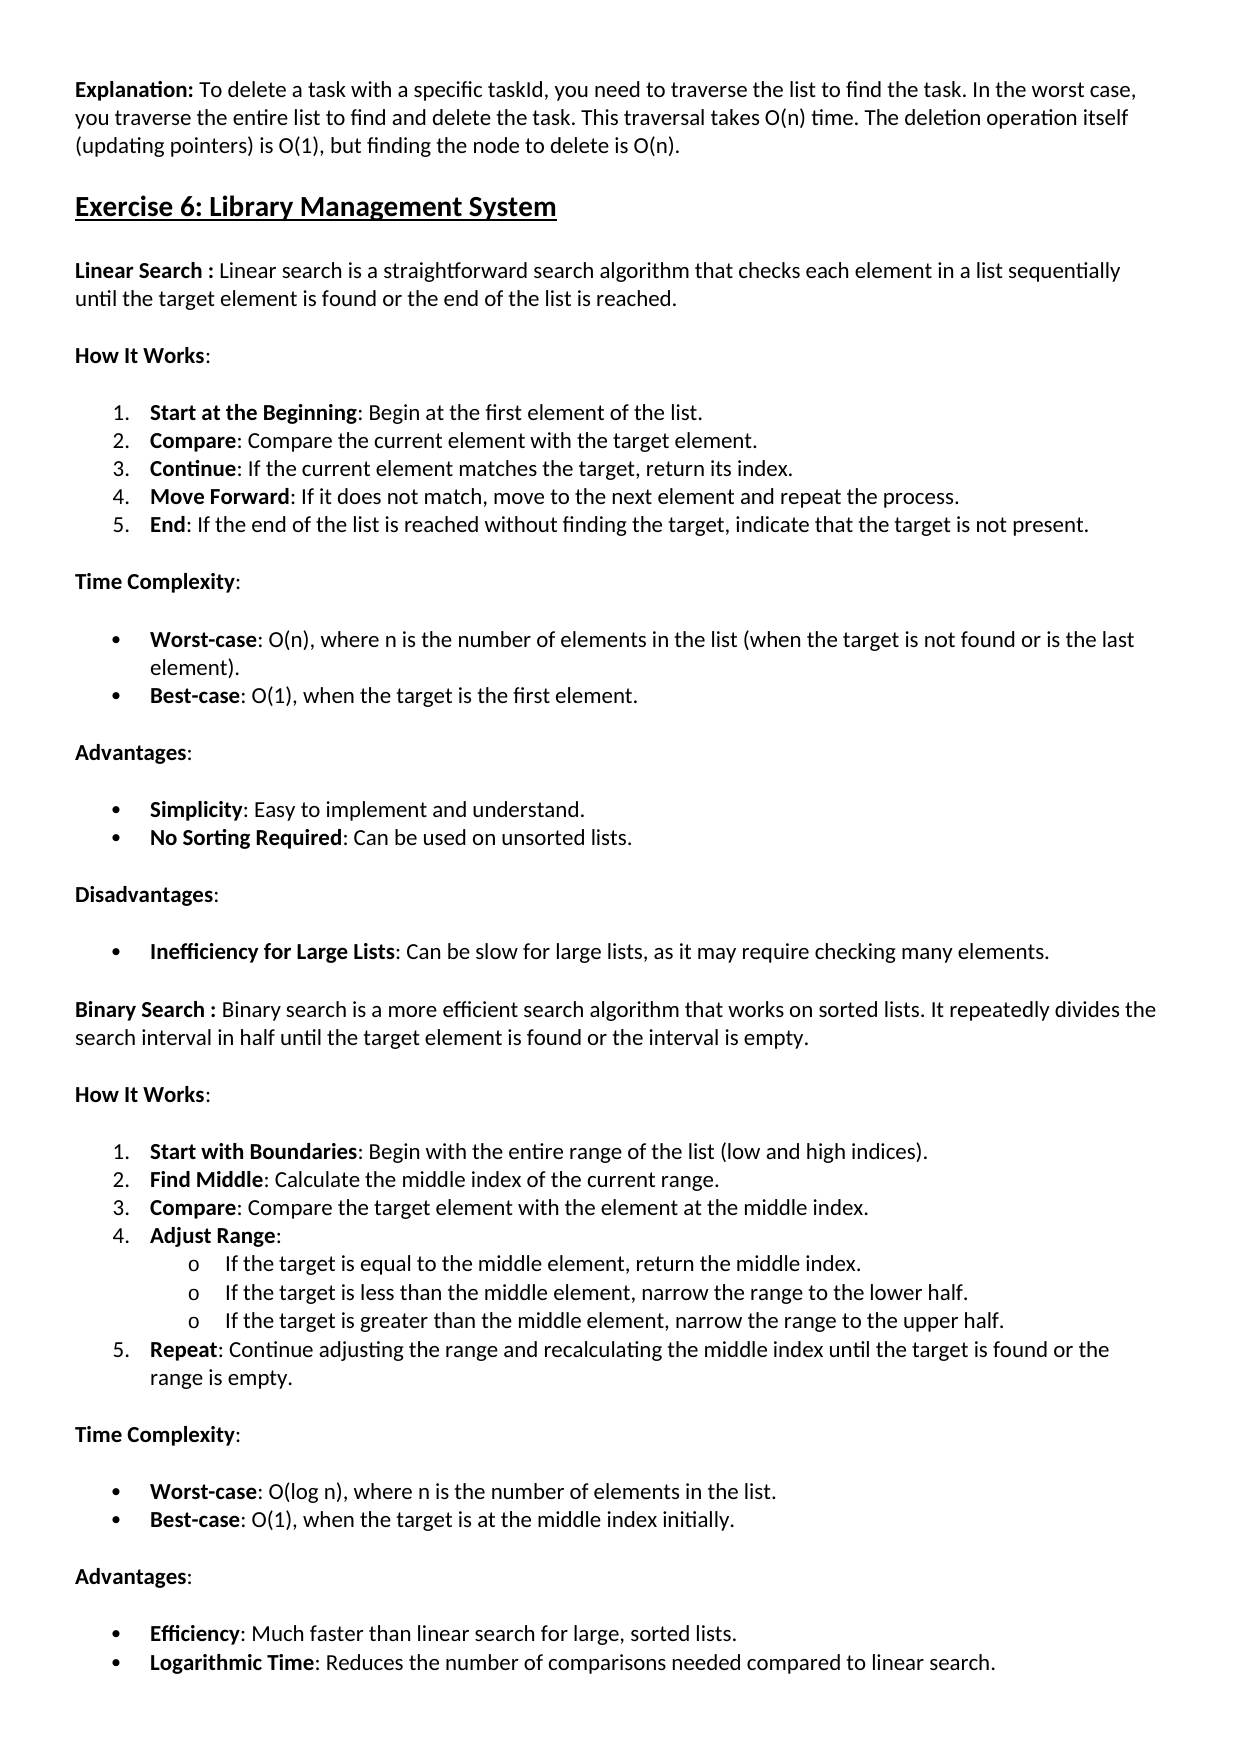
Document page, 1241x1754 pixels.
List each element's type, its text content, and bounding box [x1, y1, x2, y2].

list If the target is greater than the middle element, narrow the range to the upper half. [187, 1306, 1165, 1335]
list Best-case: O(1), when the target is the first element. [112, 681, 1165, 709]
list Compare: Compare the current element with the target element. [112, 426, 1165, 454]
list Repeat: Continue adjusting the range and recalculating the middle index until the target is found or the range is empty. [112, 1335, 1165, 1391]
list Best-case: O(1), when the target is at the middle index initially. [112, 1505, 1165, 1533]
list Move Forward: If it does not match, move to the next element and repeat the process. [112, 482, 1165, 510]
list Logarithmic Time: Reduces the number of comparisons needed compared to linear search. [112, 1648, 1165, 1676]
text Binary Search : Binary search is a more efficient search algorithm that works on sorted lists. It repeatedly divides the search interval in half until the target element is found or the interval is empty. [75, 995, 1165, 1051]
text Advantages: [75, 738, 1165, 766]
text How It Works: [75, 341, 1165, 369]
list Find Middle: Calculate the middle index of the current range. [112, 1165, 1165, 1193]
list Adjust Range: [112, 1221, 1165, 1249]
text Exercise 6: Library Management System [75, 188, 1165, 224]
text Time Complexity: [75, 567, 1165, 596]
text Explanation: To delete a task with a specific taskId, you need to traverse the list to find the task. In the worst case, you traverse the entire list to find and delete the task. This traversal takes O(n) time. The deletion operation itself (updating pointers) is O(1), but finding the node to delete is O(n). [75, 75, 1165, 159]
list Worst-case: O(n), where n is the number of elements in the list (when the target is not found or is the last element). [112, 625, 1165, 681]
list No Sorting Required: Can be used on unsorted lists. [112, 823, 1165, 851]
list Inefficiency for Large Lists: Can be slow for large lists, as it may require checking many elements. [112, 937, 1165, 966]
text Linear Search : Linear search is a straightforward search algorithm that checks each element in a list sequentially until the target element is found or the end of the list is reached. [75, 256, 1165, 312]
text How It Works: [75, 1080, 1165, 1108]
list Worst-case: O(log n), where n is the number of elements in the list. [112, 1477, 1165, 1505]
list If the target is equal to the middle element, return the middle index. [187, 1249, 1165, 1278]
list Efficiency: Much faster than linear search for large, sorted lists. [112, 1619, 1165, 1648]
list Simplicity: Easy to implement and understand. [112, 795, 1165, 823]
list Compare: Compare the target element with the element at the middle index. [112, 1193, 1165, 1221]
list Start with Boundaries: Begin with the entire range of the list (low and high indices). [112, 1137, 1165, 1165]
list Continue: If the current element matches the target, return its index. [112, 454, 1165, 482]
list Start at the Beginning: Begin at the first element of the list. [112, 398, 1165, 426]
text Time Complexity: [75, 1420, 1165, 1448]
text Disadvantages: [75, 880, 1165, 908]
list If the target is less than the middle element, narrow the range to the lower half. [187, 1278, 1165, 1306]
text Advantages: [75, 1562, 1165, 1590]
list End: If the end of the list is reached without finding the target, indicate that the target is not present. [112, 510, 1165, 538]
